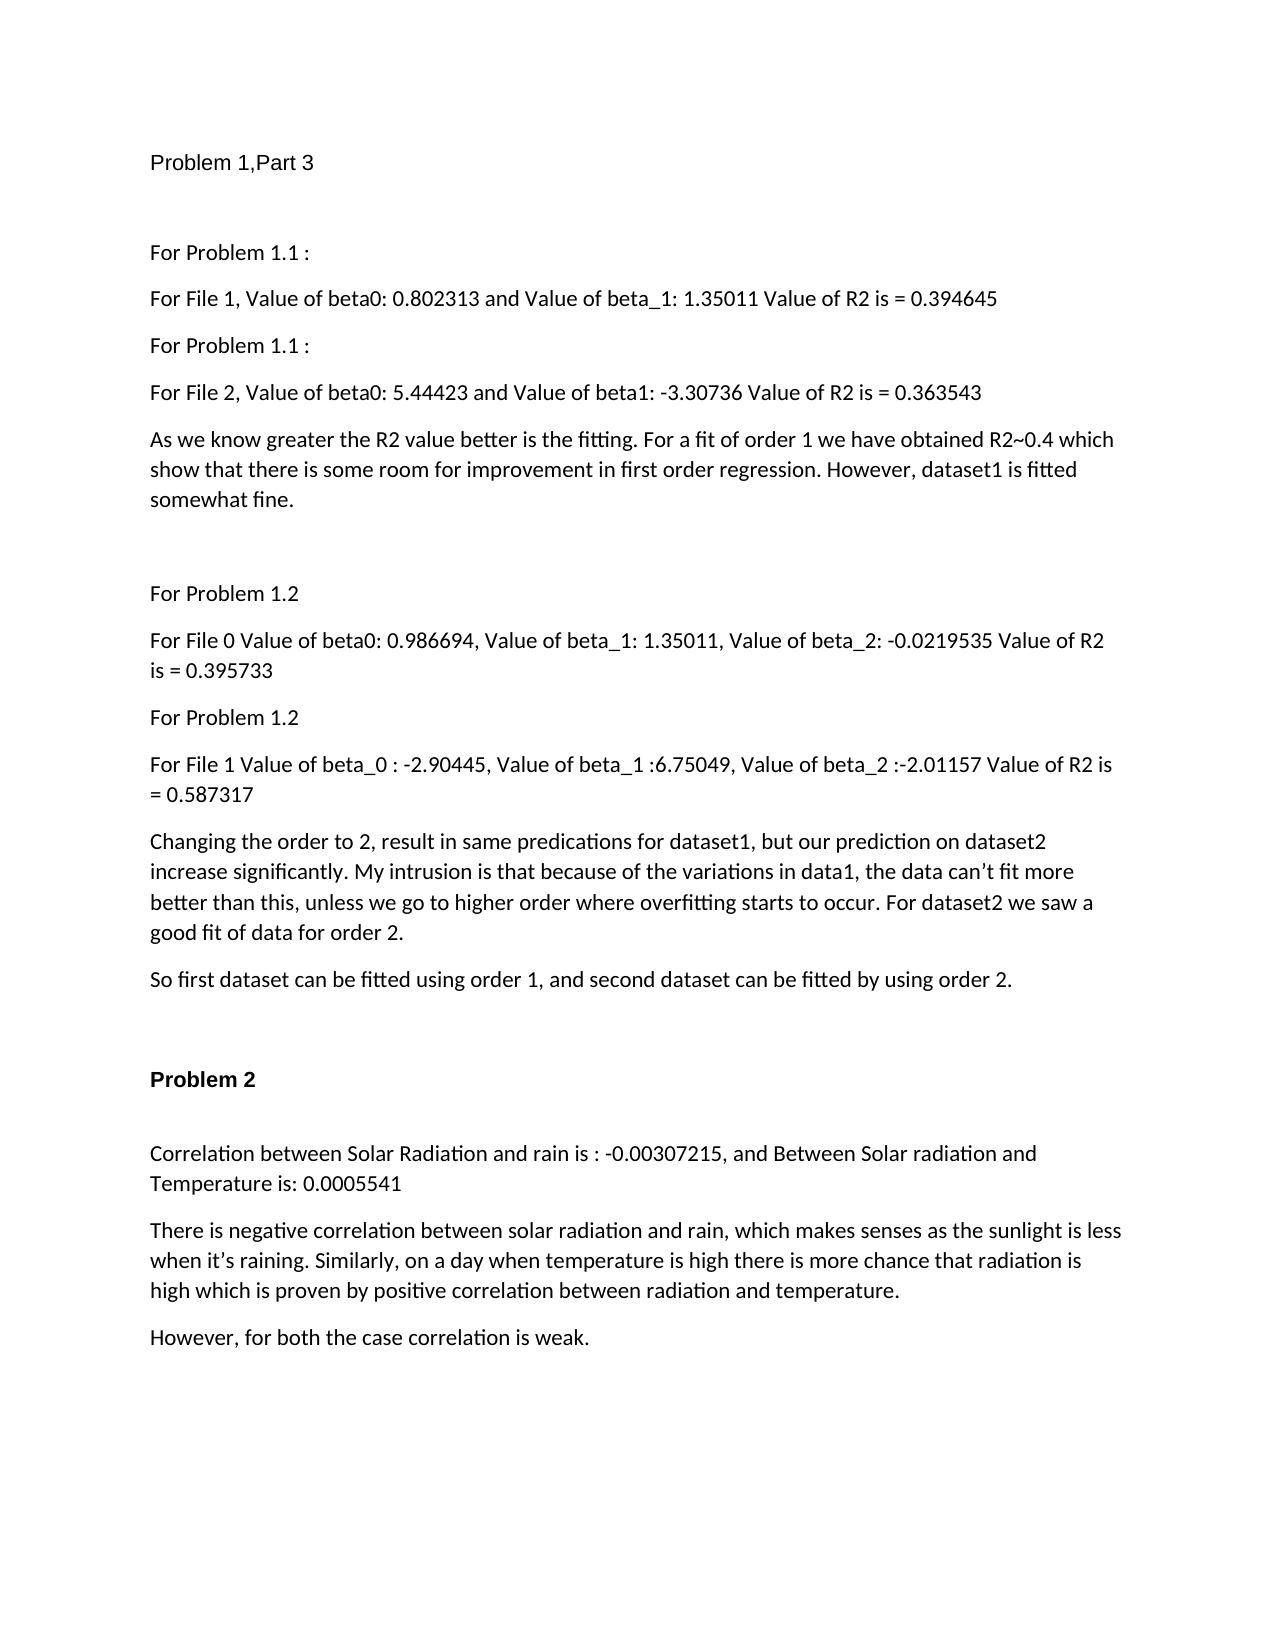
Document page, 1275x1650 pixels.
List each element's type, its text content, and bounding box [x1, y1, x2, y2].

text Changing the order to 2, result in same predications for dataset1, but our prediction on dataset2 increase significantly. My intrusion is that because of the variations in data1, the data can’t fit more better than this, unless we go to higher order where overfitting starts to occur. For dataset2 we saw a good fit of data for order 2. [150, 827, 1125, 946]
text As we know greater the R2 value better is the fitting. For a fit of order 1 we have obtained R2~0.4 which show that there is some room for improvement in first order regression. However, dataset1 is fitted somewhat fine. [150, 425, 1125, 514]
text For File 1 Value of beta_0 : -2.90445, Value of beta_1 :6.75049, Value of beta_2 :-2.01157 Value of R2 is = 0.587317 [150, 750, 1125, 808]
text For Problem 1.1 : [150, 238, 1125, 266]
text For Problem 1.1 : [150, 331, 1125, 359]
text For File 1, Value of beta0: 0.802313 and Value of beta_1: 1.35011 Value of R2 is = 0.394645 [150, 284, 1125, 313]
text For Problem 1.2 [150, 703, 1125, 731]
text For File 2, Value of beta0: 5.44423 and Value of beta1: -3.30736 Value of R2 is = 0.363543 [150, 378, 1125, 406]
subtitle Problem 2 [150, 1067, 1125, 1092]
text Problem 1,Part 3 [150, 150, 1125, 175]
text Correlation between Solar Radiation and rain is : -0.00307215, and Between Solar radiation and Temperature is: 0.0005541 [150, 1139, 1125, 1197]
text So first dataset can be fitted using order 1, and second dataset can be fitted by using order 2. [150, 965, 1125, 993]
text For Problem 1.2 [150, 579, 1125, 607]
text For File 0 Value of beta0: 0.986694, Value of beta_1: 1.35011, Value of beta_2: -0.0219535 Value of R2 is = 0.395733 [150, 626, 1125, 684]
text However, for both the case correlation is weak. [150, 1323, 1125, 1351]
text There is negative correlation between solar radiation and rain, which makes senses as the sunlight is less when it’s raining. Similarly, on a day when temperature is high there is more chance that radiation is high which is proven by positive correlation between radiation and temperature. [150, 1216, 1125, 1304]
